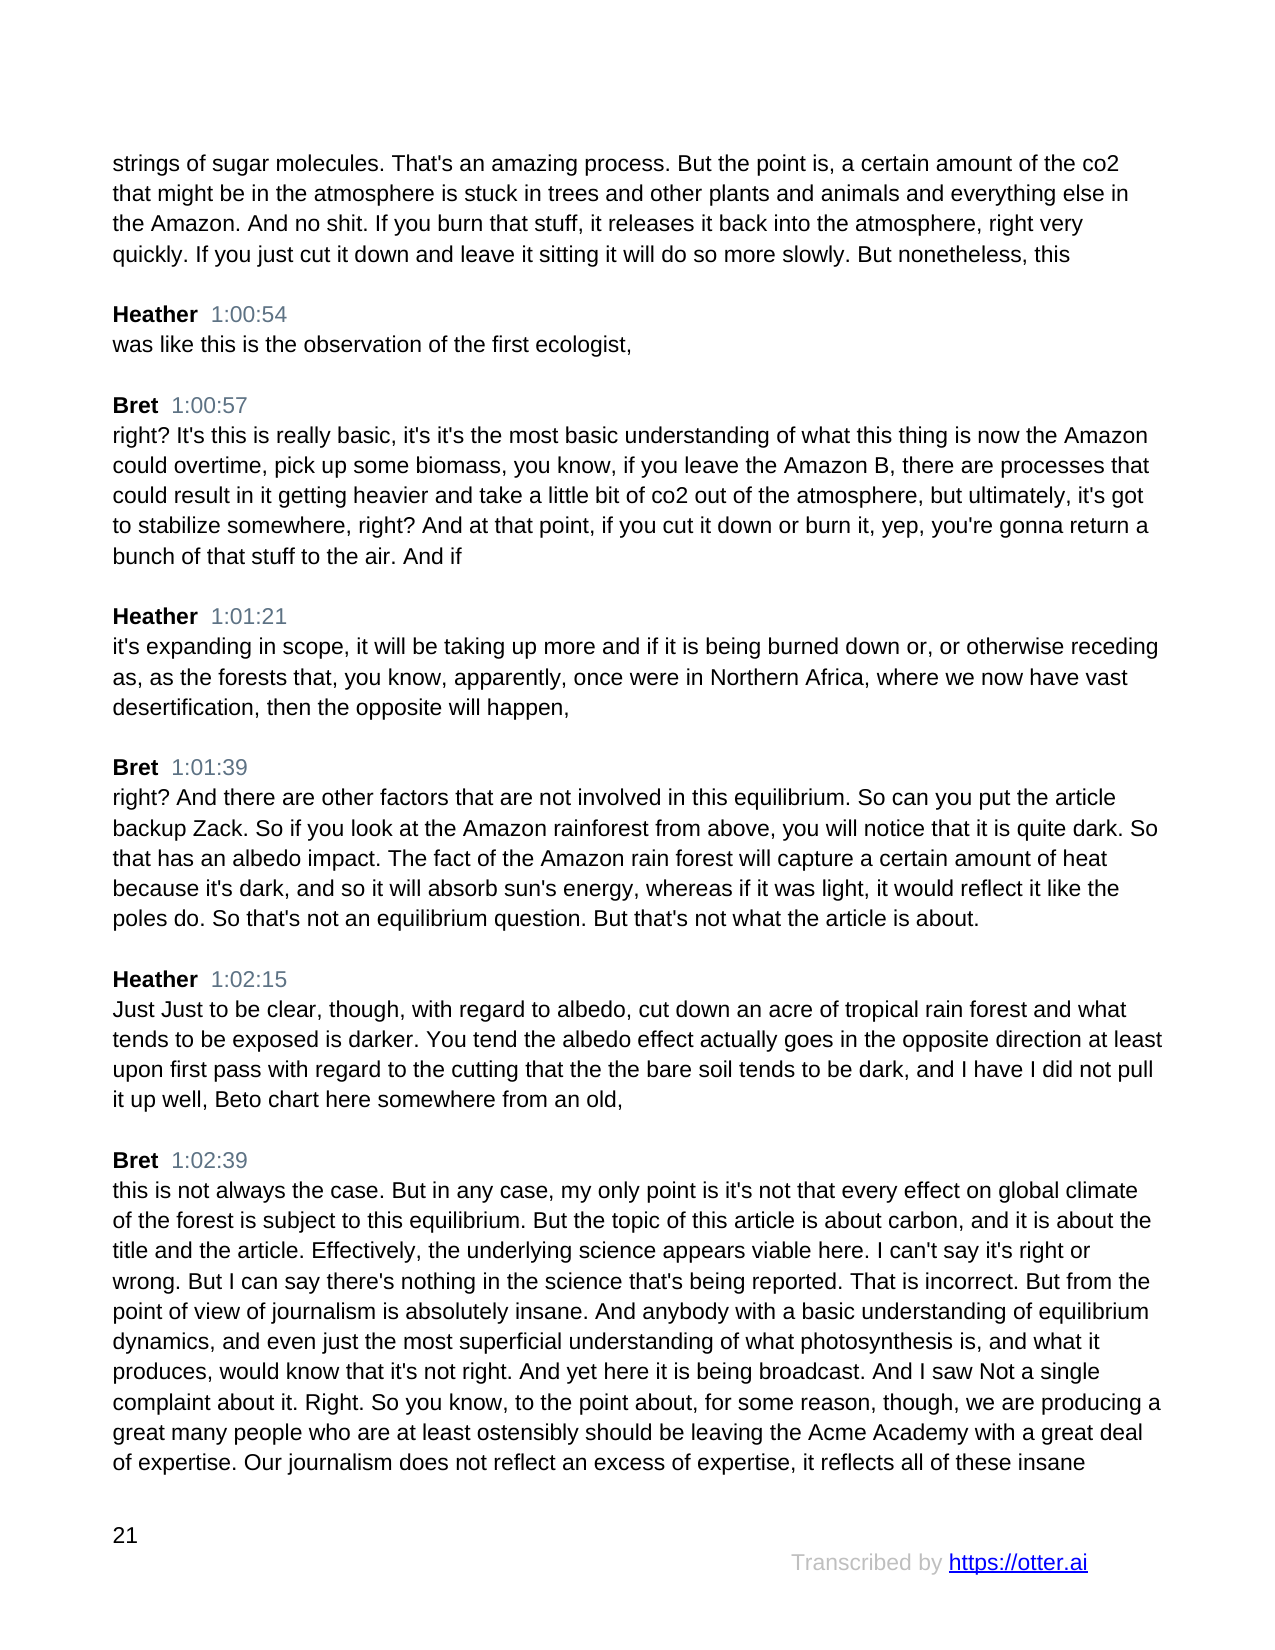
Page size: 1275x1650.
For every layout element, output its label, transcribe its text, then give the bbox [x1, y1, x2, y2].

text Heather 1:00:54 [112, 301, 1162, 327]
text right? And there are other factors that are not involved in this equilibrium. So can you put the article backup Zack. So if you look at the Amazon rainforest from above, you will notice that it is quite dark. So that has an albedo impact. The fact of the Amazon rain forest will capture a certain amount of heat because it's dark, and so it will absorb sun's energy, whereas if it was light, it would reflect it like the poles do. So that's not an equilibrium question. But that's not what the article is about. [112, 784, 1162, 932]
text right? It's this is really basic, it's it's the most basic understanding of what this thing is now the Amazon could overtime, pick up some biomass, you know, if you leave the Amazon B, there are processes that could result in it getting heavier and take a little bit of co2 out of the atmosphere, but ultimately, it's got to stabilize somewhere, right? And at that point, if you cut it down or burn it, yep, you're gonna return a bunch of that stuff to the air. And if [112, 422, 1162, 569]
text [112, 1177, 1162, 1475]
text Just Just to be clear, though, with regard to albedo, cut down an acre of tropical rain forest and what tends to be exposed is darker. You tend the albedo effect actually goes in the opposite direction at least upon first pass with regard to the cutting that the the bare soil tends to be dark, and I have I did not pull it up well, Beto chart here somewhere from an old, [112, 996, 1162, 1113]
text Heather 1:02:15 [112, 966, 1162, 992]
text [112, 150, 1162, 267]
text Bret 1:02:39 [112, 1147, 1162, 1173]
text Heather 1:01:21 [112, 603, 1162, 629]
text it's expanding in scope, it will be taking up more and if it is being burned down or, or otherwise receding as, as the forests that, you know, apparently, once were in Northern Africa, where we now have vast desertification, then the opposite will happen, [112, 633, 1162, 720]
text was like this is the observation of the first ecologist, [112, 331, 1162, 358]
text Bret 1:01:39 [112, 754, 1162, 781]
text Bret 1:00:57 [112, 392, 1162, 418]
